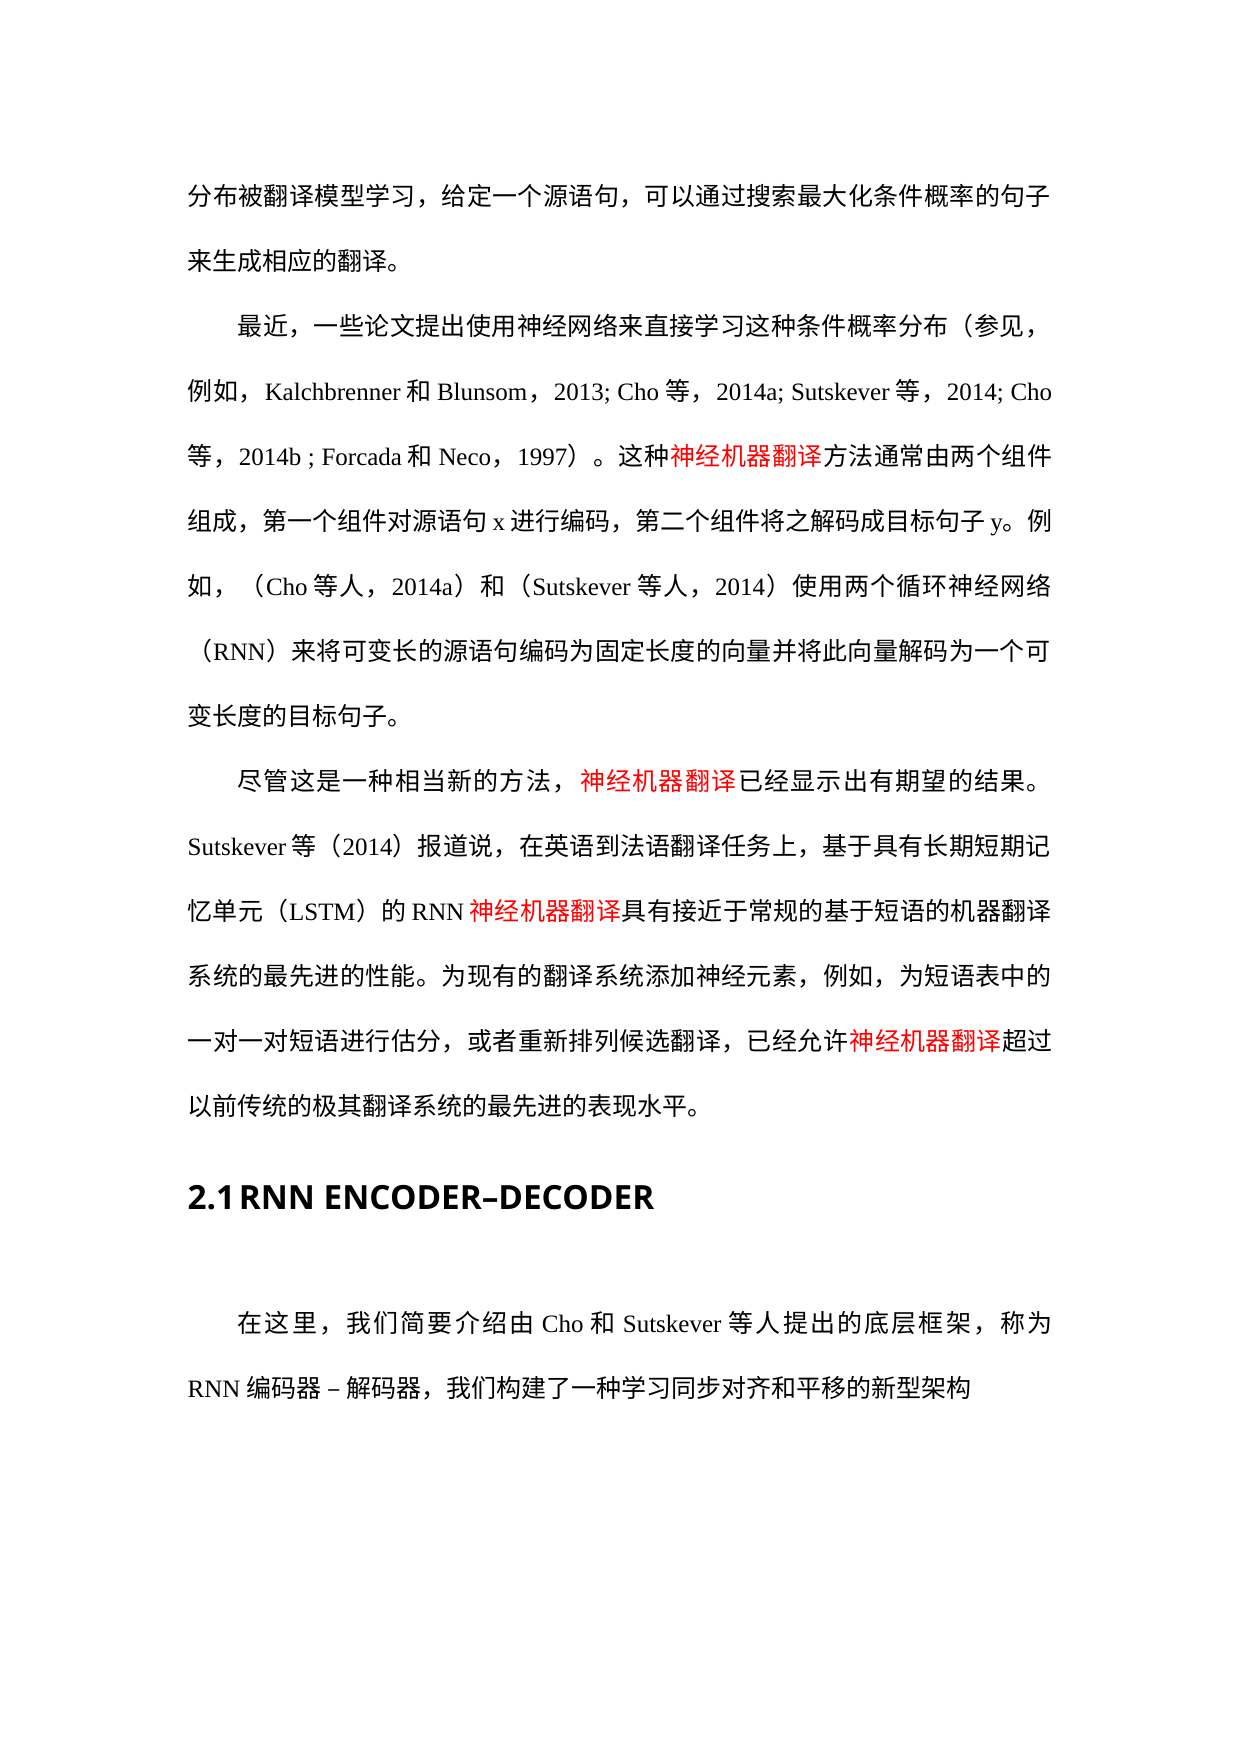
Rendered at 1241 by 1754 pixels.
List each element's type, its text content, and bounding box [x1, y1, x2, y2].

subtitle RNN ENCODER–DECODER [187, 1164, 1053, 1229]
text 在这里，我们简要介绍由Cho和Sutskever等人提出的底层框架，称为RNN 编码器 – 解码器，我们构建了一种学习同步对齐和平移的新型架构 [187, 1289, 1053, 1419]
text 最近，一些论文提出使用神经网络来直接学习这种条件概率分布（参见，例如，Kalchbrenner和Blunsom，2013; Cho等，2014a; Sutskever等，2014; Cho等，2014b ; Forcada和Neco，1997）。这种神经机器翻译方法通常由两个组件组成，第一个组件对源语句x进行编码，第二个组件将之解码成目标句子y。例如，（Cho等人，2014a）和（Sutskever等人，2014）使用两个循环神经网络（RNN）来将可变长的源语句编码为固定长度的向量并将此向量解码为一个可变长度的目标句子。 [187, 292, 1053, 747]
text 尽管这是一种相当新的方法，神经机器翻译已经显示出有期望的结果。 Sutskever等（2014）报道说，在英语到法语翻译任务上，基于具有长期短期记忆单元（LSTM）的RNN神经机器翻译具有接近于常规的基于短语的机器翻译系统的最先进的性能。为现有的翻译系统添加神经元素，例如，为短语表中的一对一对短语进行估分，或者重新排列候选翻译，已经允许神经机器翻译超过以前传统的极其翻译系统的最先进的表现水平。 [187, 747, 1053, 1137]
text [187, 162, 1053, 292]
